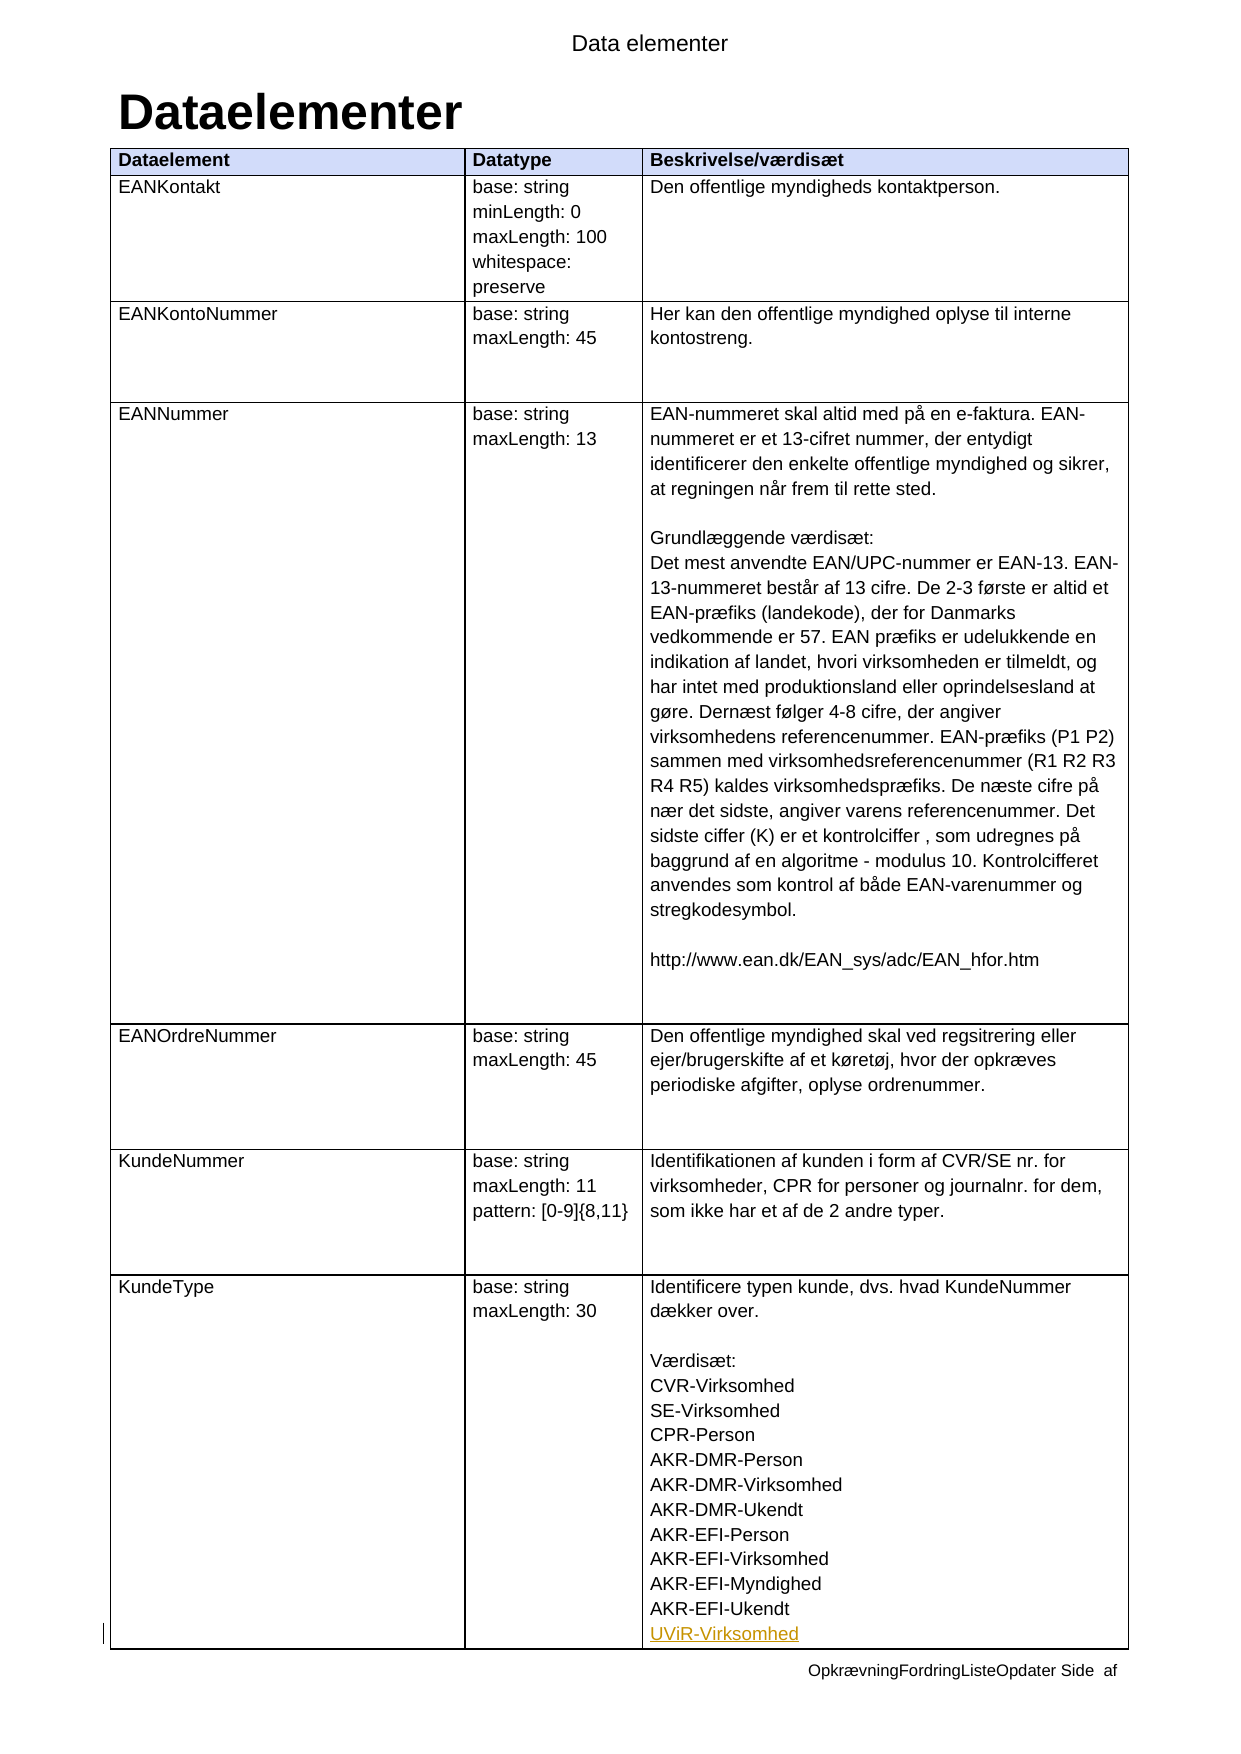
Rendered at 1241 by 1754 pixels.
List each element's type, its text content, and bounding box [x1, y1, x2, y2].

table_cell Identifikationen af kunden i form af CVR/SE nr. for virksomheder, CPR for personer og journalnr. for dem, som ikke har et af de 2 andre typer. [643, 1150, 1128, 1274]
table_header Beskrivelse/værdisæt [643, 149, 1128, 175]
table_cell base: string minLength: 0 maxLength: 100 whitespace: preserve [466, 176, 642, 301]
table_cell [643, 1276, 1128, 1648]
table_cell base: string maxLength: 11 pattern: [0-9]{8,11} [466, 1150, 642, 1274]
table_cell EANKontoNummer [111, 302, 464, 402]
table_cell KundeNummer [111, 1150, 464, 1274]
table_cell base: string maxLength: 45 [466, 1025, 642, 1148]
table_header Dataelement [111, 149, 464, 175]
table_cell EANNummer [111, 403, 464, 1023]
table_cell Her kan den offentlige myndighed oplyse til interne kontostreng. [643, 302, 1128, 402]
table_cell base: string maxLength: 45 [466, 302, 642, 402]
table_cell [466, 1276, 642, 1648]
table_header Datatype [466, 149, 642, 175]
table_cell EANOrdreNummer [111, 1025, 464, 1148]
text Dataelementer [118, 82, 1181, 140]
table_cell EAN-nummeret skal altid med på en e-faktura. EAN-nummeret er et 13-cifret nummer, der entydigt identificerer den enkelte offentlige myndighed og sikrer, at regningen når frem til rette sted. Grundlæggende værdisæt: Det mest anvendte EAN/UPC-nummer er EAN-13. EAN-13-nummeret består af 13 cifre. De 2-3 første er altid et EAN-præfiks (landekode), der for Danmarks vedkommende er 57. EAN præfiks er udelukkende en indikation af landet, hvori virksomheden er tilmeldt, og har intet med produktionsland eller oprindelsesland at gøre. Dernæst følger 4-8 cifre, der angiver virksomhedens referencenummer. EAN-præfiks (P1 P2) sammen med virksomhedsreferencenummer (R1 R2 R3 R4 R5) kaldes virksomhedspræfiks. De næste cifre på nær det sidste, angiver varens referencenummer. Det sidste ciffer (K) er et kontrolciffer , som udregnes på baggrund af en algoritme - modulus 10. Kontrolcifferet anvendes som kontrol af både EAN-varenummer og stregkodesymbol. http://www.ean.dk/EAN_sys/adc/EAN_hfor.htm [643, 403, 1128, 1023]
table_cell EANKontakt [111, 176, 464, 301]
table_cell KundeType [111, 1276, 464, 1648]
table_cell base: string maxLength: 13 [466, 403, 642, 1023]
table_cell Den offentlige myndigheds kontaktperson. [643, 176, 1128, 301]
table_cell Den offentlige myndighed skal ved regsitrering eller ejer/brugerskifte af et køretøj, hvor der opkræves periodiske afgifter, oplyse ordrenummer. [643, 1025, 1128, 1148]
